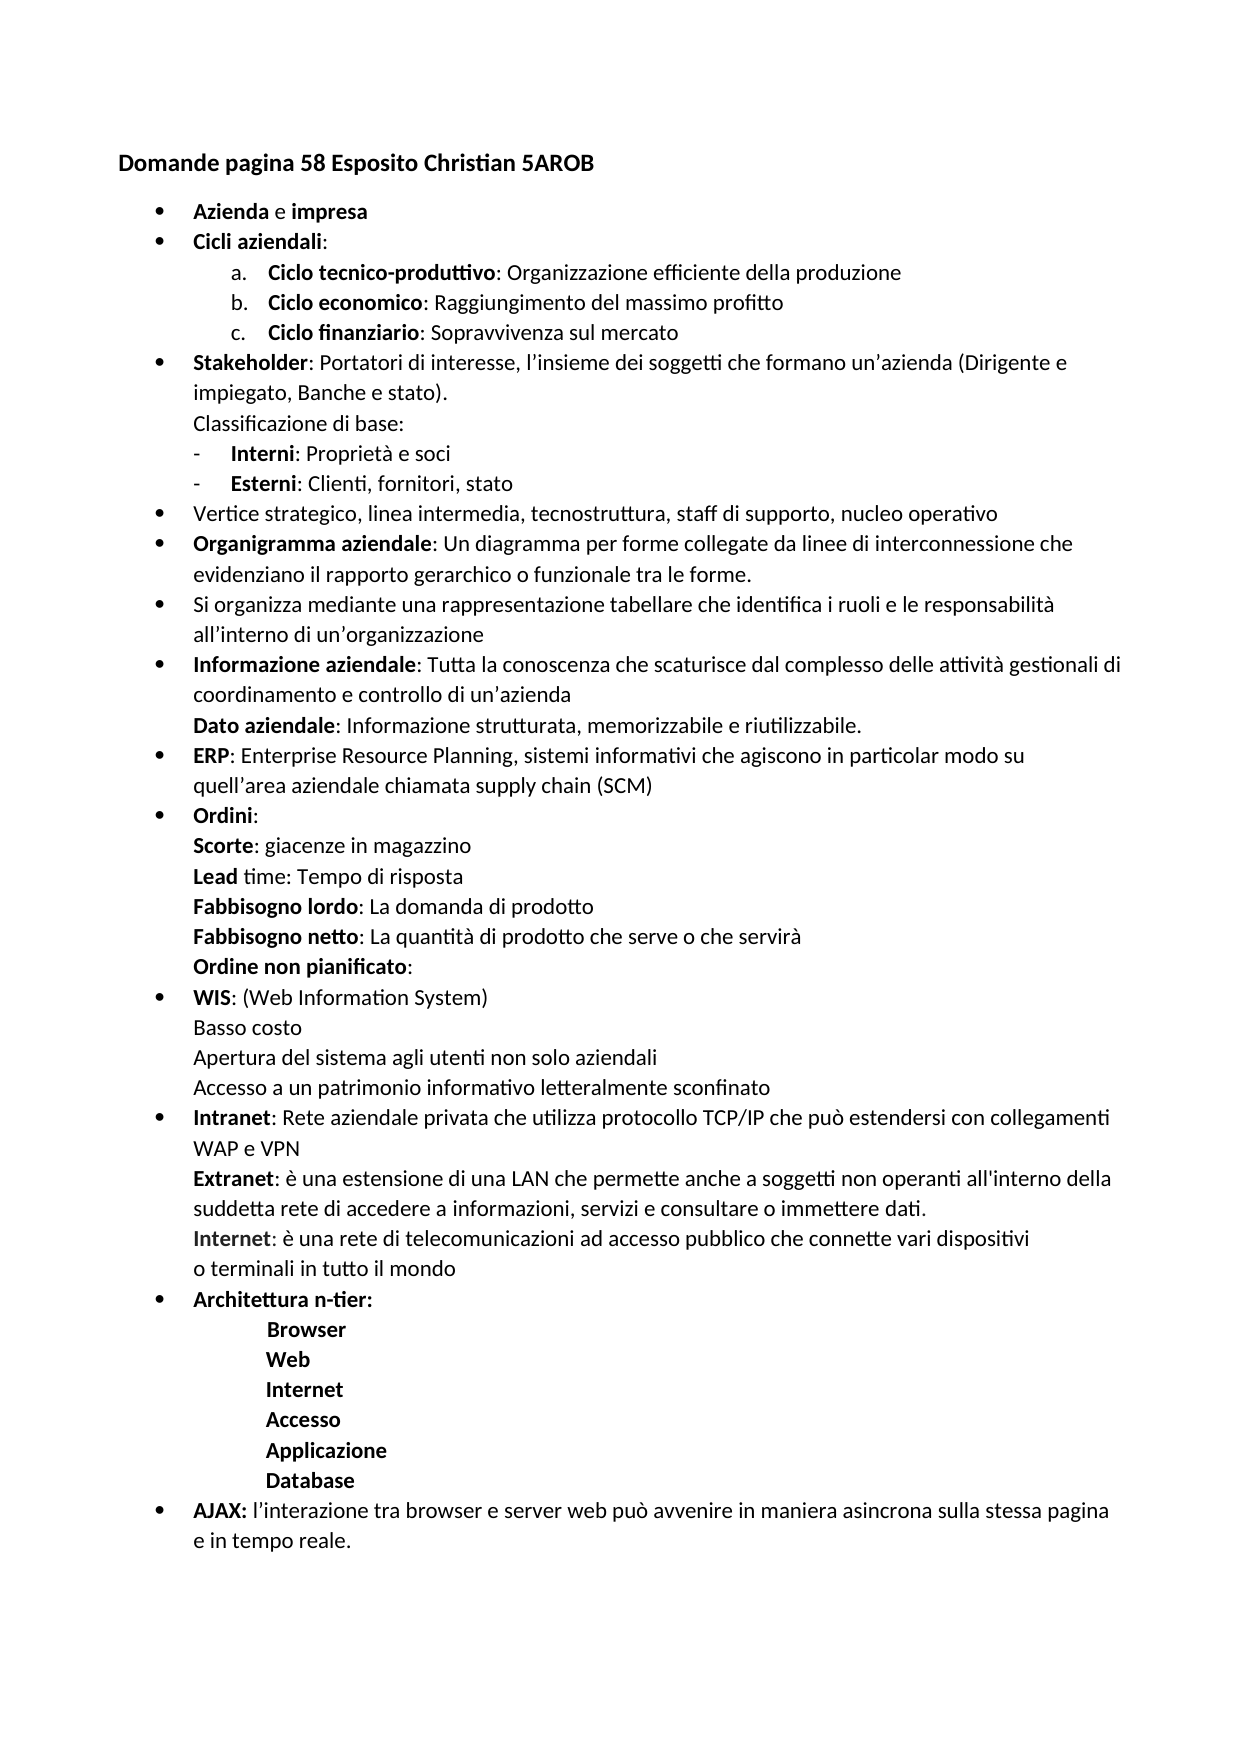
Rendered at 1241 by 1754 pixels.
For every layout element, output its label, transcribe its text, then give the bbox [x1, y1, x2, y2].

list Applicazione [193, 1436, 1122, 1464]
list Lead time: Tempo di risposta [193, 862, 1122, 890]
list Internet [193, 1375, 1122, 1403]
list Ordine non pianificato: [193, 952, 1122, 980]
list Stakeholder: Portatori di interesse, l’insieme dei soggetti che formano un’azienda (Dirigente e impiegato, Banche e stato). [156, 348, 1122, 406]
list Architettura n-tier: [156, 1285, 1122, 1313]
list Classificazione di base: [193, 409, 1122, 437]
list Ciclo tecnico-produttivo: Organizzazione efficiente della produzione [231, 258, 1122, 286]
list Interni: Proprietà e soci [193, 439, 1122, 467]
list Si organizza mediante una rappresentazione tabellare che identifica i ruoli e le responsabilità all’interno di un’organizzazione [156, 590, 1122, 648]
list Database [193, 1466, 1122, 1494]
list Ciclo finanziario: Sopravvivenza sul mercato [231, 318, 1122, 346]
list Esterni: Clienti, fornitori, stato [193, 469, 1122, 497]
list Extranet: è una estensione di una LAN che permette anche a soggetti non operanti all'interno della suddetta rete di accedere a informazioni, servizi e consultare o immettere dati. [193, 1164, 1122, 1222]
list Ciclo economico: Raggiungimento del massimo profitto [231, 288, 1122, 316]
list Accesso [193, 1406, 1122, 1433]
list Fabbisogno lordo: La domanda di prodotto [193, 892, 1122, 920]
list Basso costo [193, 1013, 1122, 1041]
list Intranet: Rete aziendale privata che utilizza protocollo TCP/IP che può estendersi con collegamenti WAP e VPN [156, 1103, 1122, 1162]
list AJAX: l’interazione tra browser e server web può avvenire in maniera asincrona sulla stessa pagina e in tempo reale. [156, 1496, 1122, 1554]
list Organigramma aziendale: Un diagramma per forme collegate da linee di interconnessione che evidenziano il rapporto gerarchico o funzionale tra le forme. [156, 529, 1122, 588]
list Browser [267, 1315, 1122, 1343]
list WIS: (Web Information System) [156, 983, 1122, 1011]
list Internet: è una rete di telecomunicazioni ad accesso pubblico che connette vari dispositivi o terminali in tutto il mondo [193, 1224, 1122, 1282]
list Informazione aziendale: Tutta la conoscenza che scaturisce dal complesso delle attività gestionali di coordinamento e controllo di un’azienda [156, 650, 1122, 708]
list Apertura del sistema agli utenti non solo aziendali [193, 1043, 1122, 1071]
list Ordini: [156, 801, 1122, 829]
list Accesso a un patrimonio informativo letteralmente sconfinato [193, 1073, 1122, 1101]
list Vertice strategico, linea intermedia, tecnostruttura, staff di supporto, nucleo operativo [156, 499, 1122, 527]
list Scorte: giacenze in magazzino [193, 832, 1122, 859]
list Cicli aziendali: [156, 227, 1122, 255]
list Fabbisogno netto: La quantità di prodotto che serve o che servirà [193, 922, 1122, 950]
list ERP: Enterprise Resource Planning, sistemi informativi che agiscono in particolar modo su quell’area aziendale chiamata supply chain (SCM) [156, 741, 1122, 799]
list Dato aziendale: Informazione strutturata, memorizzabile e riutilizzabile. [193, 711, 1122, 739]
list Azienda e impresa [156, 197, 1122, 225]
list Web [193, 1345, 1122, 1373]
text Domande pagina 58 Esposito Christian 5AROB [118, 148, 1122, 178]
